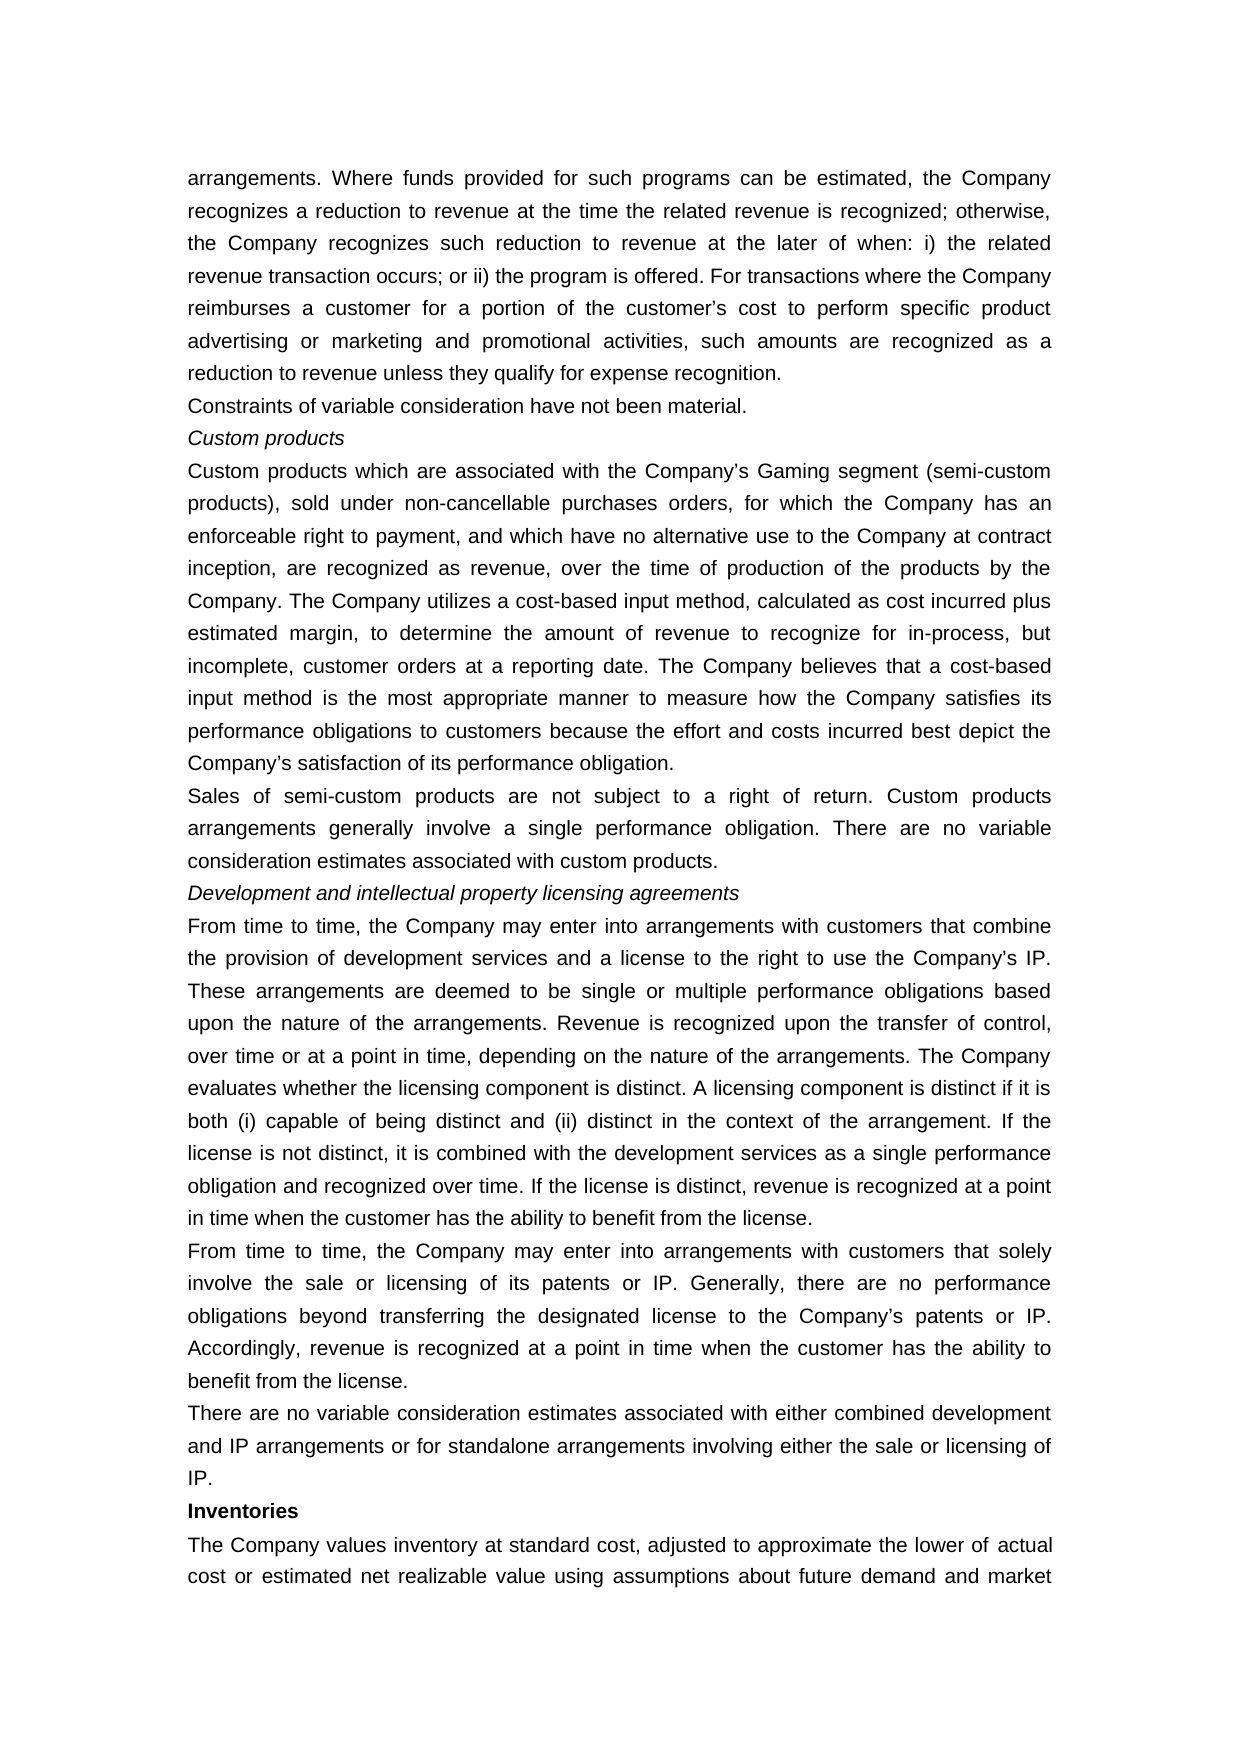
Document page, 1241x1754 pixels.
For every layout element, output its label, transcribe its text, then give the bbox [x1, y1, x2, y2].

text From time to time, the Company may enter into arrangements with customers that combine the provision of development services and a license to the right to use the Company’s IP. These arrangements are deemed to be single or multiple performance obligations based upon the nature of the arrangements. Revenue is recognized upon the transfer of control, over time or at a point in time, depending on the nature of the arrangements. The Company evaluates whether the licensing component is distinct. A licensing component is distinct if it is both (i) capable of being distinct and (ii) distinct in the context of the arrangement. If the license is not distinct, it is combined with the development services as a single performance obligation and recognized over time. If the license is distinct, revenue is recognized at a point in time when the customer has the ability to benefit from the license. [187, 909, 1053, 1234]
text There are no variable consideration estimates associated with either combined development and IP arrangements or for standalone arrangements involving either the sale or licensing of IP. [187, 1397, 1053, 1494]
text Development and intellectual property licensing agreements [187, 877, 1053, 909]
text Constraints of variable consideration have not been material. [187, 389, 1053, 422]
text Custom products which are associated with the Company’s Gaming segment (semi-custom products), sold under non-cancellable purchases orders, for which the Company has an enforceable right to payment, and which have no alternative use to the Company at contract inception, are recognized as revenue, over the time of production of the products by the Company. The Company utilizes a cost-based input method, calculated as cost incurred plus estimated margin, to determine the amount of revenue to recognize for in-process, but incomplete, customer orders at a reporting date. The Company believes that a cost-based input method is the most appropriate manner to measure how the Company satisfies its performance obligations to customers because the effort and costs incurred best depict the Company’s satisfaction of its performance obligation. [187, 454, 1053, 779]
text Sales of semi-custom products are not subject to a right of return. Custom products arrangements generally involve a single performance obligation. There are no variable consideration estimates associated with custom products. [187, 779, 1053, 877]
text From time to time, the Company may enter into arrangements with customers that solely involve the sale or licensing of its patents or IP. Generally, there are no performance obligations beyond transferring the designated license to the Company’s patents or IP. Accordingly, revenue is recognized at a point in time when the customer has the ability to benefit from the license. [187, 1234, 1053, 1397]
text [187, 1527, 1053, 1592]
text Custom products [187, 422, 1053, 454]
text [187, 162, 1053, 389]
text Inventories [187, 1494, 1053, 1527]
